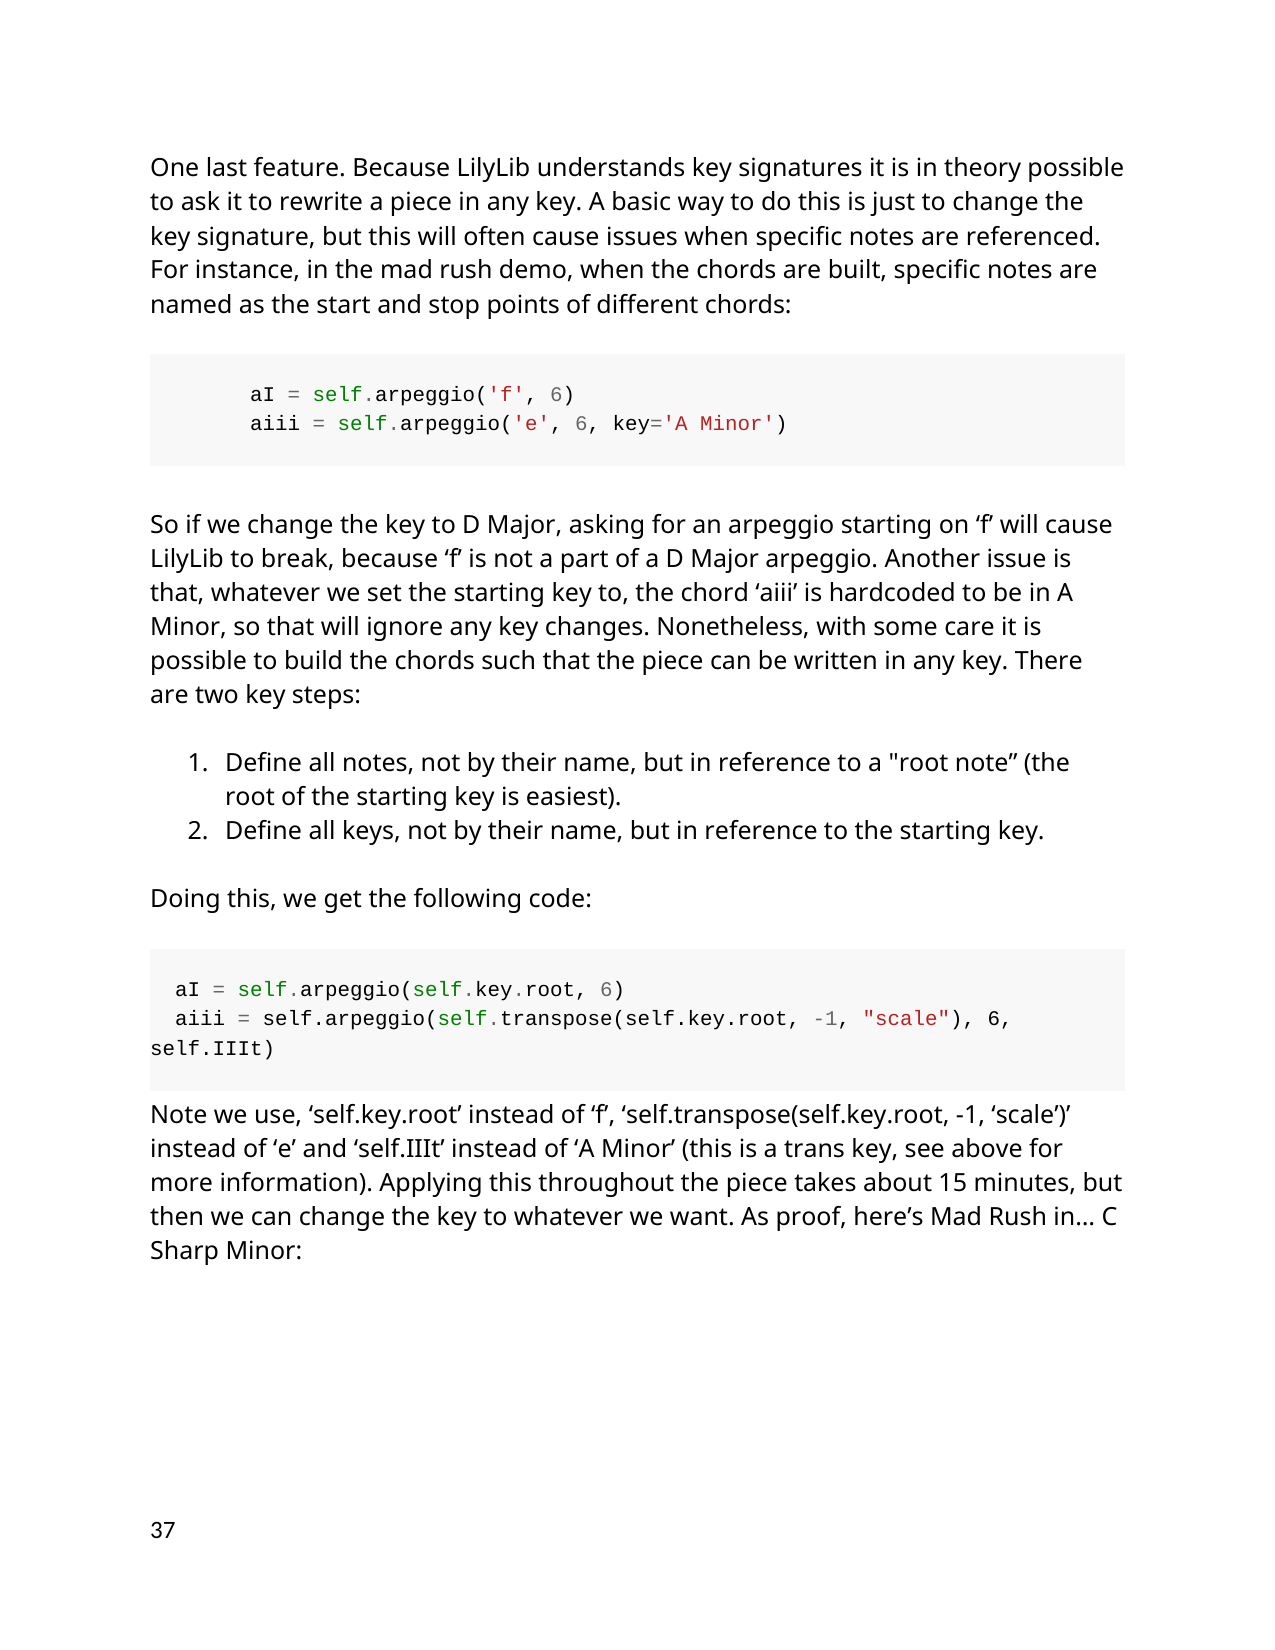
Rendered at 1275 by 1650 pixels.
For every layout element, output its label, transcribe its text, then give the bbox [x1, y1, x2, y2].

text Doing this, we get the following code: [150, 881, 1125, 915]
list Define all keys, not by their name, but in reference to the starting key. [187, 813, 1125, 847]
text aI = self.arpeggio(self.key.root, 6) [150, 979, 1125, 1002]
text Note we use, ‘self.key.root’ instead of ‘f’, ‘self.transpose(self.key.root, -1, ‘scale’)’ instead of ‘e’ and ‘self.IIIt’ instead of ‘A Minor’ (this is a trans key, see above for more information). Applying this throughout the piece takes about 15 minutes, but then we can change the key to whatever we want. As proof, here’s Mad Rush in… C Sharp Minor: [150, 1097, 1125, 1267]
text One last feature. Because LilyLib understands key signatures it is in theory possible to ask it to rewrite a piece in any key. A basic way to do this is just to change the key signature, but this will often cause issues when specific notes are referenced. For instance, in the mad rush demo, when the chords are built, specific notes are named as the start and stop points of different chords: [150, 150, 1125, 320]
text So if we change the key to D Major, asking for an arpeggio starting on ‘f’ will cause LilyLib to break, because ‘f’ is not a part of a D Major arpeggio. Another issue is that, whatever we set the starting key to, the chord ‘aiii’ is hardcoded to be in A Minor, so that will ignore any key changes. Nonetheless, with some care it is possible to build the chords such that the piece can be written in any key. There are two key steps: [150, 506, 1125, 711]
text aiii = self.arpeggio(self.transpose(self.key.root, -1, "scale"), 6, self.IIIt) [150, 1008, 1125, 1061]
text aiii = self.arpeggio('e', 6, key='A Minor') [150, 413, 1125, 437]
list Define all notes, not by their name, but in reference to a "root note” (the root of the starting key is easiest). [187, 745, 1125, 813]
text aI = self.arpeggio('f', 6) [150, 384, 1125, 407]
